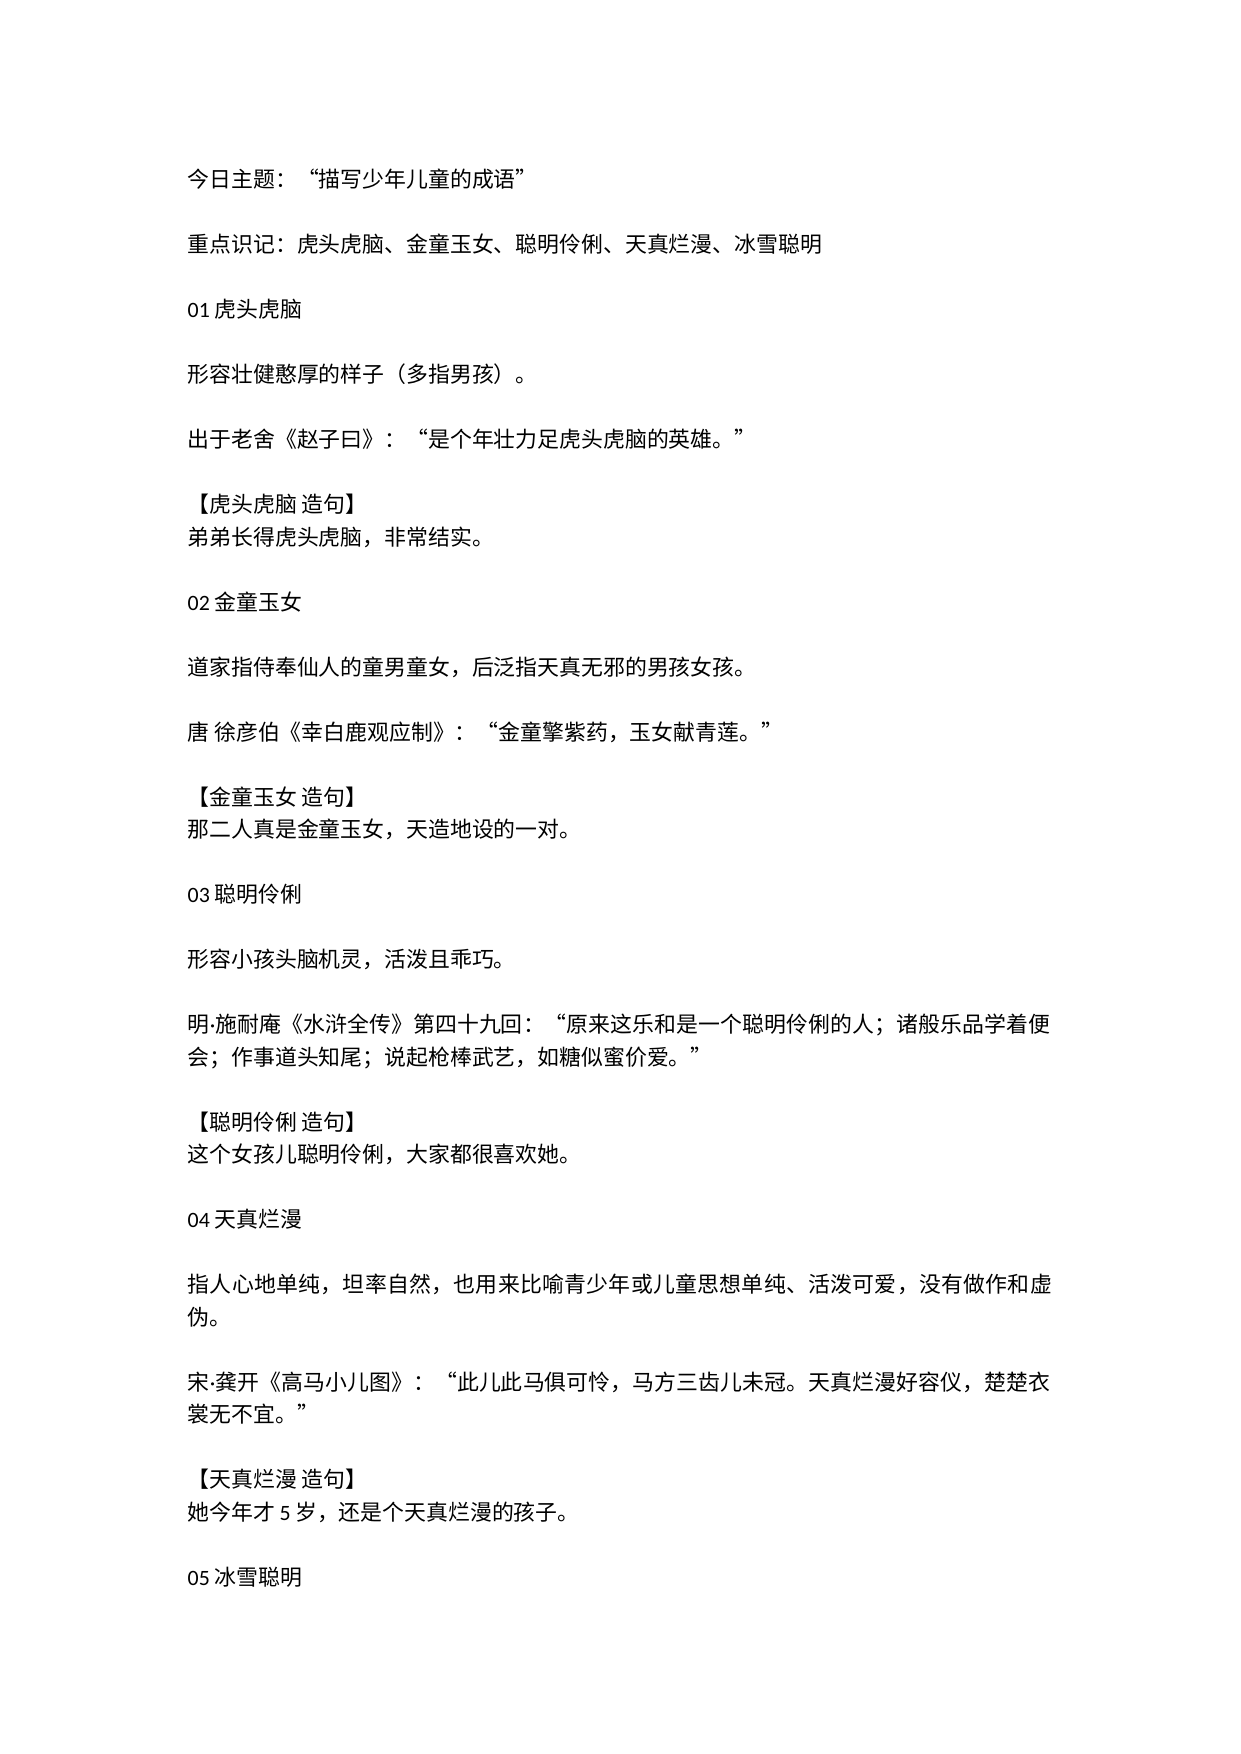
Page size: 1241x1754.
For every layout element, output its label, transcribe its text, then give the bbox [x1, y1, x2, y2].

text 这个女孩儿聪明伶俐，大家都很喜欢她。 [187, 1137, 1053, 1169]
text 唐 徐彦伯《幸白鹿观应制》：“金童擎紫药，玉女献青莲。” [187, 714, 1053, 747]
text 宋·龚开《高马小儿图》：“此儿此马俱可怜，马方三齿儿未冠。天真烂漫好容仪，楚楚衣裳无不宜。” [187, 1364, 1053, 1429]
text 形容小孩头脑机灵，活泼且乖巧。 [187, 942, 1053, 974]
text 弟弟长得虎头虎脑，非常结实。 [187, 519, 1053, 552]
text 【虎头虎脑 造句】 [187, 487, 1053, 519]
text 【聪明伶俐 造句】 [187, 1104, 1053, 1137]
text 05冰雪聪明 [187, 1559, 1053, 1592]
text 04天真烂漫 [187, 1202, 1053, 1234]
text 她今年才5岁，还是个天真烂漫的孩子。 [187, 1494, 1053, 1527]
text 02金童玉女 [187, 584, 1053, 617]
text 【金童玉女 造句】 [187, 779, 1053, 812]
text 明·施耐庵《水浒全传》第四十九回：“原来这乐和是一个聪明伶俐的人；诸般乐品学着便会；作事道头知尾；说起枪棒武艺，如糖似蜜价爱。” [187, 1007, 1053, 1072]
text 01虎头虎脑 [187, 292, 1053, 324]
text 指人心地单纯，坦率自然，也用来比喻青少年或儿童思想单纯、活泼可爱，没有做作和虚伪。 [187, 1267, 1053, 1332]
text 03聪明伶俐 [187, 877, 1053, 909]
text 形容壮健憨厚的样子（多指男孩）。 [187, 357, 1053, 389]
text 道家指侍奉仙人的童男童女，后泛指天真无邪的男孩女孩。 [187, 649, 1053, 682]
text 今日主题：“描写少年儿童的成语” [187, 162, 1053, 194]
text 【天真烂漫 造句】 [187, 1462, 1053, 1494]
text 那二人真是金童玉女，天造地设的一对。 [187, 812, 1053, 844]
text 出于老舍《赵子曰》：“是个年壮力足虎头虎脑的英雄。” [187, 422, 1053, 454]
text 重点识记：虎头虎脑、金童玉女、聪明伶俐、天真烂漫、冰雪聪明 [187, 227, 1053, 259]
